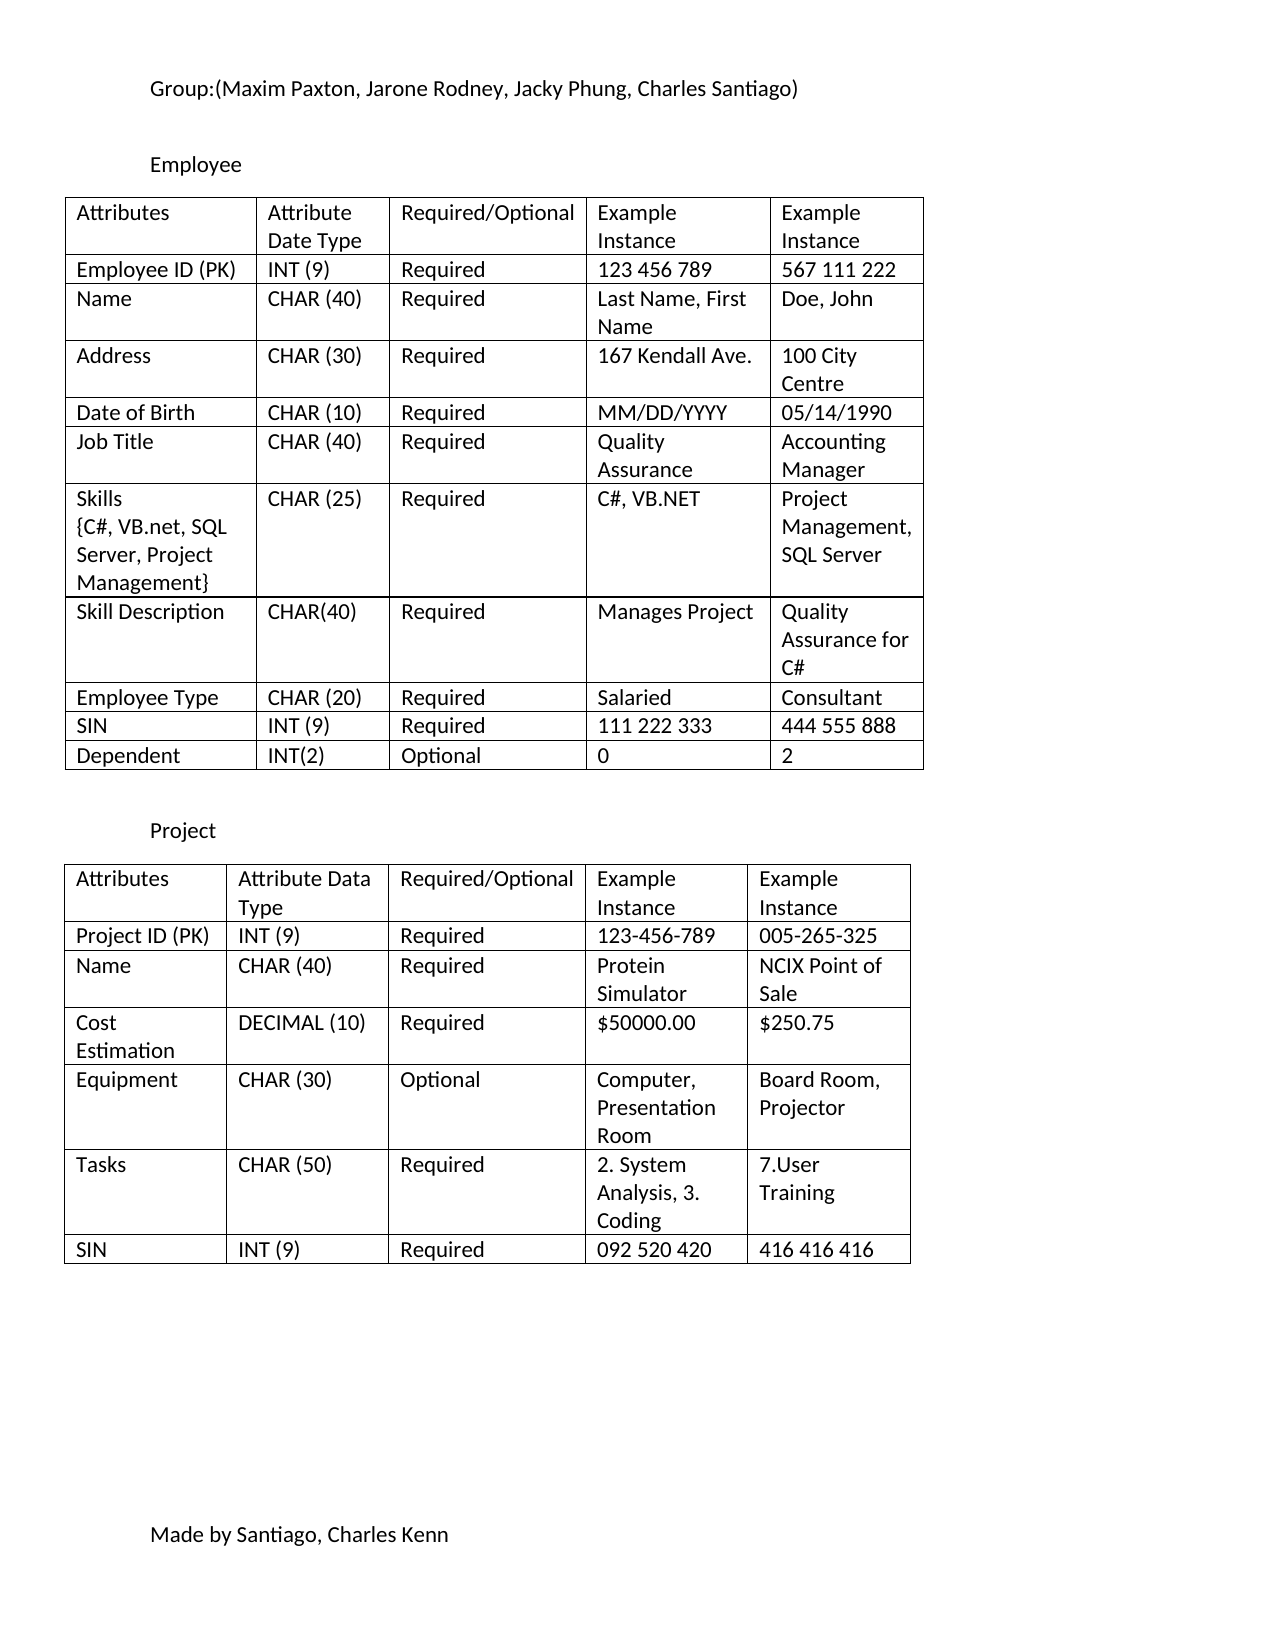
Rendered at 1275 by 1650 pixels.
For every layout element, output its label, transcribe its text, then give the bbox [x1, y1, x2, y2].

table_header Required/Optional [389, 865, 585, 921]
table_header Attribute Date Type [257, 198, 389, 254]
table_cell Required [389, 922, 585, 950]
table_cell INT (9) [227, 1235, 388, 1263]
table_cell CHAR (25) [257, 484, 389, 596]
table_cell Tasks [65, 1150, 226, 1234]
table_cell Required [390, 484, 586, 596]
table_cell INT (9) [227, 922, 388, 950]
table_cell Required [389, 1235, 585, 1263]
table_cell Project ID (PK) [65, 922, 226, 950]
table_cell Required [390, 255, 586, 283]
table_cell SIN [66, 712, 256, 740]
table_cell Required [390, 284, 586, 340]
table_cell CHAR (30) [257, 341, 389, 397]
table_cell Required [390, 341, 586, 397]
table_cell Protein Simulator [586, 951, 747, 1007]
table_header Attributes [65, 865, 226, 921]
table_header Example Instance [748, 865, 910, 921]
table_cell Required [389, 951, 585, 1007]
table_cell Optional [390, 741, 586, 769]
table_cell Manages Project [587, 598, 770, 682]
table_cell CHAR (20) [257, 683, 389, 711]
table_cell Required [389, 1150, 585, 1234]
table_cell Required [390, 712, 586, 740]
table_cell 416 416 416 [748, 1235, 910, 1263]
table_cell Skills {C#, VB.net, SQL Server, Project Management} [66, 484, 256, 596]
table_cell Last Name, First Name [587, 284, 770, 340]
table_cell INT (9) [257, 255, 389, 283]
table_cell Required [390, 398, 586, 426]
table_cell 567 111 222 [771, 255, 923, 283]
table_cell CHAR (40) [227, 951, 388, 1007]
table_cell 123-456-789 [586, 922, 747, 950]
table_cell Date of Birth [66, 398, 256, 426]
table_cell 100 City Centre [771, 341, 923, 397]
table_cell Name [65, 951, 226, 1007]
table_cell 444 555 888 [771, 712, 923, 740]
table_cell CHAR (40) [257, 284, 389, 340]
table_cell $250.75 [748, 1008, 910, 1064]
table_cell Quality Assurance for C# [771, 598, 923, 682]
table_cell INT (9) [257, 712, 389, 740]
table_cell Required [389, 1008, 585, 1064]
table_cell Job Title [66, 427, 256, 483]
table_cell Required [390, 683, 586, 711]
table_cell DECIMAL (10) [227, 1008, 388, 1064]
table_cell CHAR (50) [227, 1150, 388, 1234]
table_cell CHAR(40) [257, 598, 389, 682]
table_cell Project Management, SQL Server [771, 484, 923, 596]
text Project [150, 817, 1125, 845]
table_cell Doe, John [771, 284, 923, 340]
table_cell 2 [771, 741, 923, 769]
table_cell Computer, Presentation Room [586, 1065, 747, 1149]
table_cell Quality Assurance [587, 427, 770, 483]
table_header Attribute Data Type [227, 865, 388, 921]
table_cell Employee ID (PK) [66, 255, 256, 283]
table_header Attributes [66, 198, 256, 254]
table_cell Salaried [587, 683, 770, 711]
table_cell 2. System Analysis, 3. Coding [586, 1150, 747, 1234]
table_cell CHAR (30) [227, 1065, 388, 1149]
table_cell SIN [65, 1235, 226, 1263]
table_cell Skill Description [66, 598, 256, 682]
table_cell Required [390, 598, 586, 682]
table_cell Dependent [66, 741, 256, 769]
table_cell 7.User Training [748, 1150, 910, 1234]
table_cell NCIX Point of Sale [748, 951, 910, 1007]
table_cell 123 456 789 [587, 255, 770, 283]
table_cell Board Room, Projector [748, 1065, 910, 1149]
table_cell Cost Estimation [65, 1008, 226, 1064]
table_cell 005-265-325 [748, 922, 910, 950]
table_cell Consultant [771, 683, 923, 711]
table_header Required/Optional [390, 198, 586, 254]
table_cell MM/DD/YYYY [587, 398, 770, 426]
table_cell Employee Type [66, 683, 256, 711]
table_cell C#, VB.NET [587, 484, 770, 596]
table_cell CHAR (40) [257, 427, 389, 483]
table_cell 0 [587, 741, 770, 769]
table_cell Name [66, 284, 256, 340]
table_cell 05/14/1990 [771, 398, 923, 426]
table_cell Accounting Manager [771, 427, 923, 483]
table_header Example Instance [771, 198, 923, 254]
table_cell INT(2) [257, 741, 389, 769]
table_cell 092 520 420 [586, 1235, 747, 1263]
table_cell Equipment [65, 1065, 226, 1149]
table_cell $50000.00 [586, 1008, 747, 1064]
table_header Example Instance [586, 865, 747, 921]
table_cell Optional [389, 1065, 585, 1149]
table_header Example Instance [587, 198, 770, 254]
table_cell 111 222 333 [587, 712, 770, 740]
table_cell Address [66, 341, 256, 397]
table_cell 167 Kendall Ave. [587, 341, 770, 397]
table_cell Required [390, 427, 586, 483]
text Employee [150, 150, 1125, 178]
table_cell CHAR (10) [257, 398, 389, 426]
